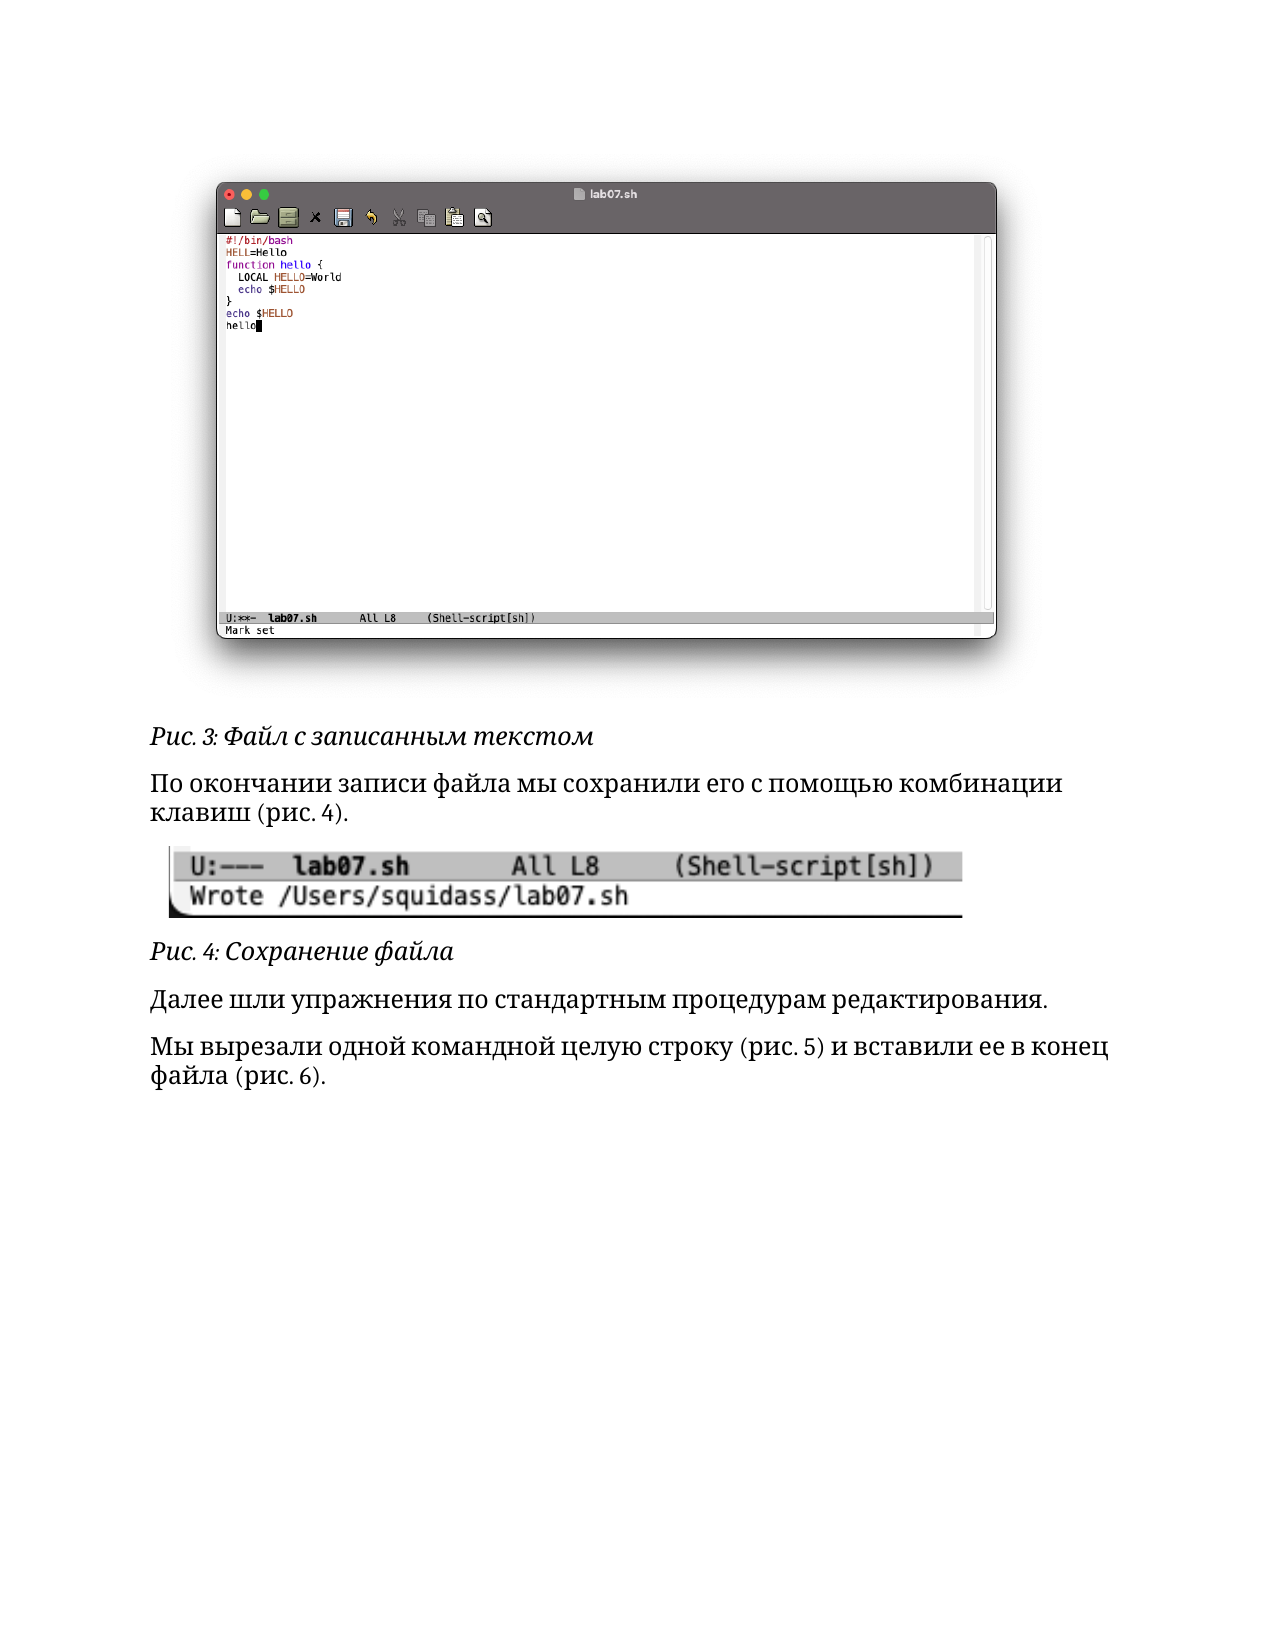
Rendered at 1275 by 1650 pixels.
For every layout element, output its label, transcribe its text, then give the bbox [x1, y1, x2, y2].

text Далее шли упражнения по стандартным процедурам редактирования. [150, 986, 1125, 1014]
picture [168, 846, 963, 918]
text Рис. 4: Сохранение файла [150, 938, 1125, 967]
text По окончании записи файла мы сохранили его с помощью комбинации клавиш (рис. 4). [150, 770, 1125, 828]
text Мы вырезали одной командной целую строку (рис. 5) и вставили ее в конец файла (рис. 6). [150, 1033, 1125, 1091]
picture [168, 150, 1044, 702]
text Рис. 3: Файл с записанным текстом [150, 723, 1125, 752]
